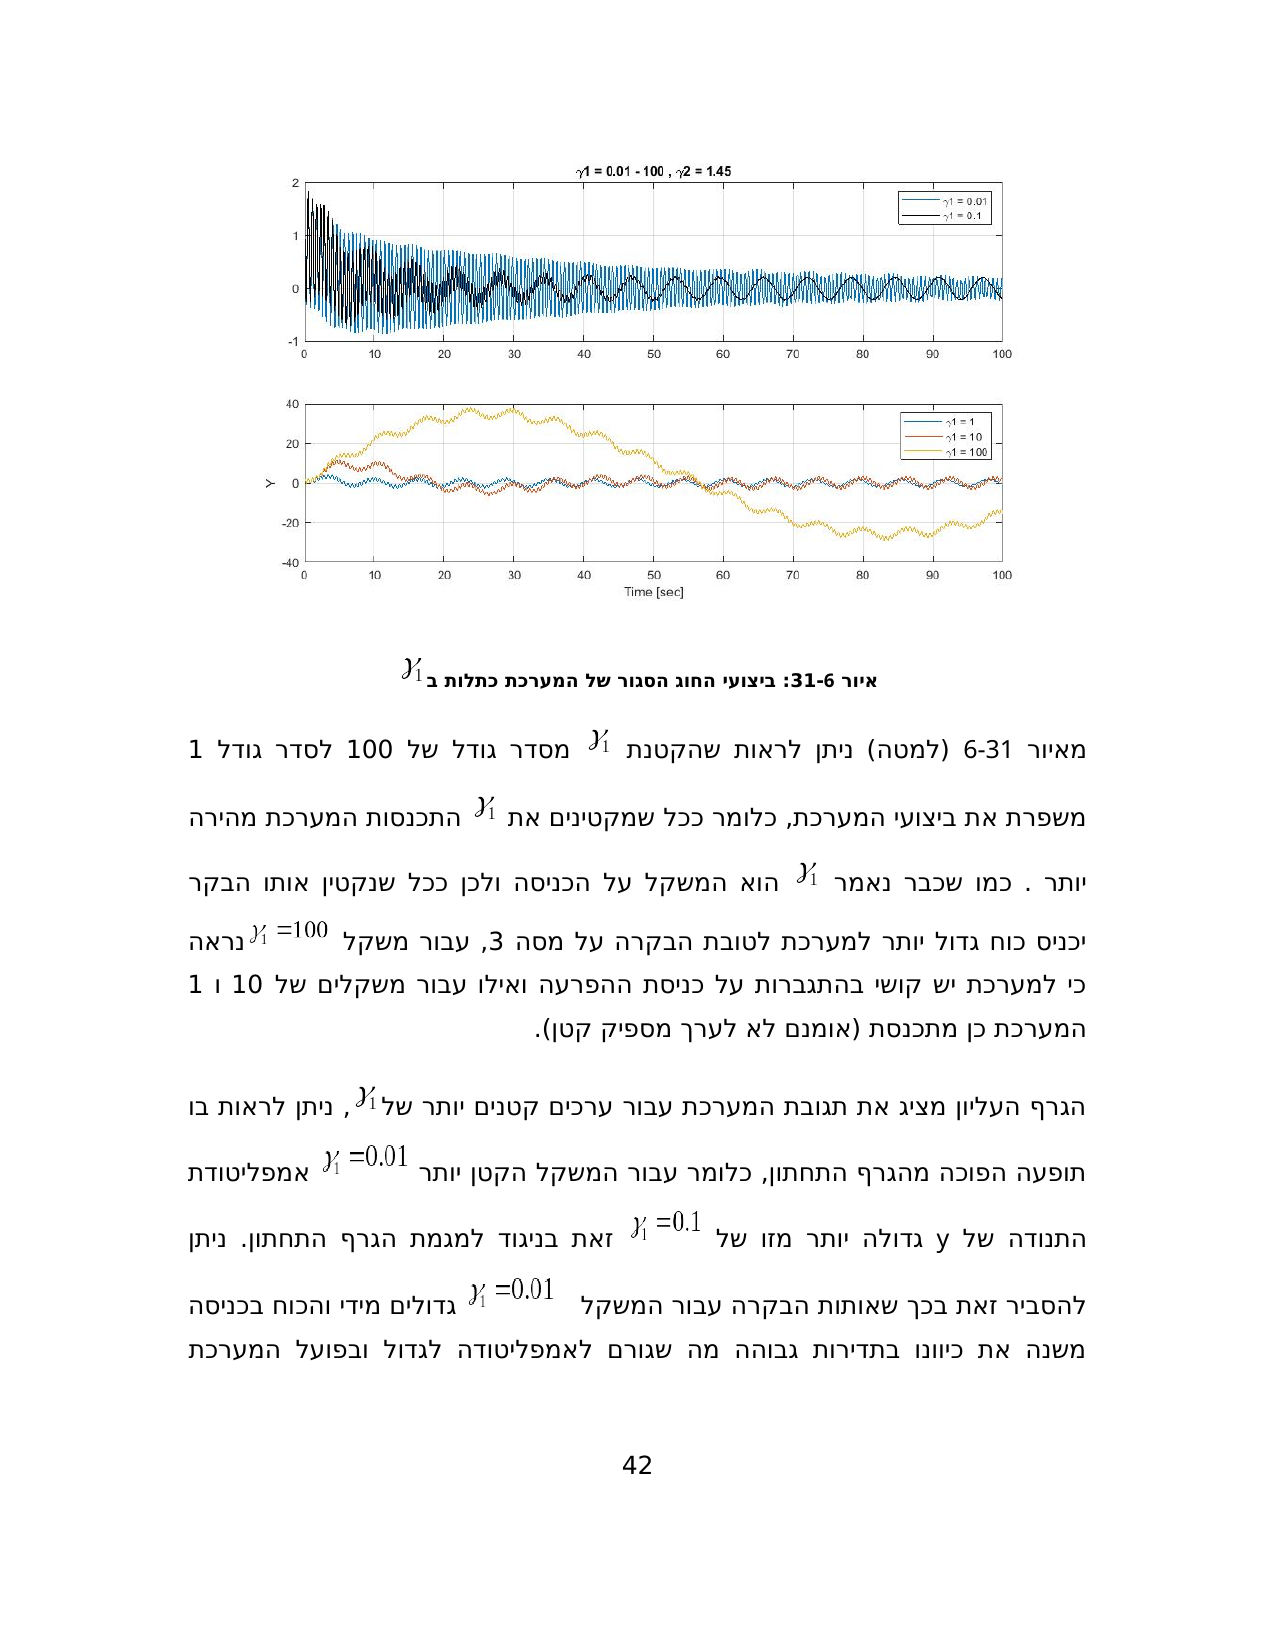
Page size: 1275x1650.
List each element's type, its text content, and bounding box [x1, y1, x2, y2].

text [188, 1070, 1087, 1364]
picture [187, 147, 1088, 613]
